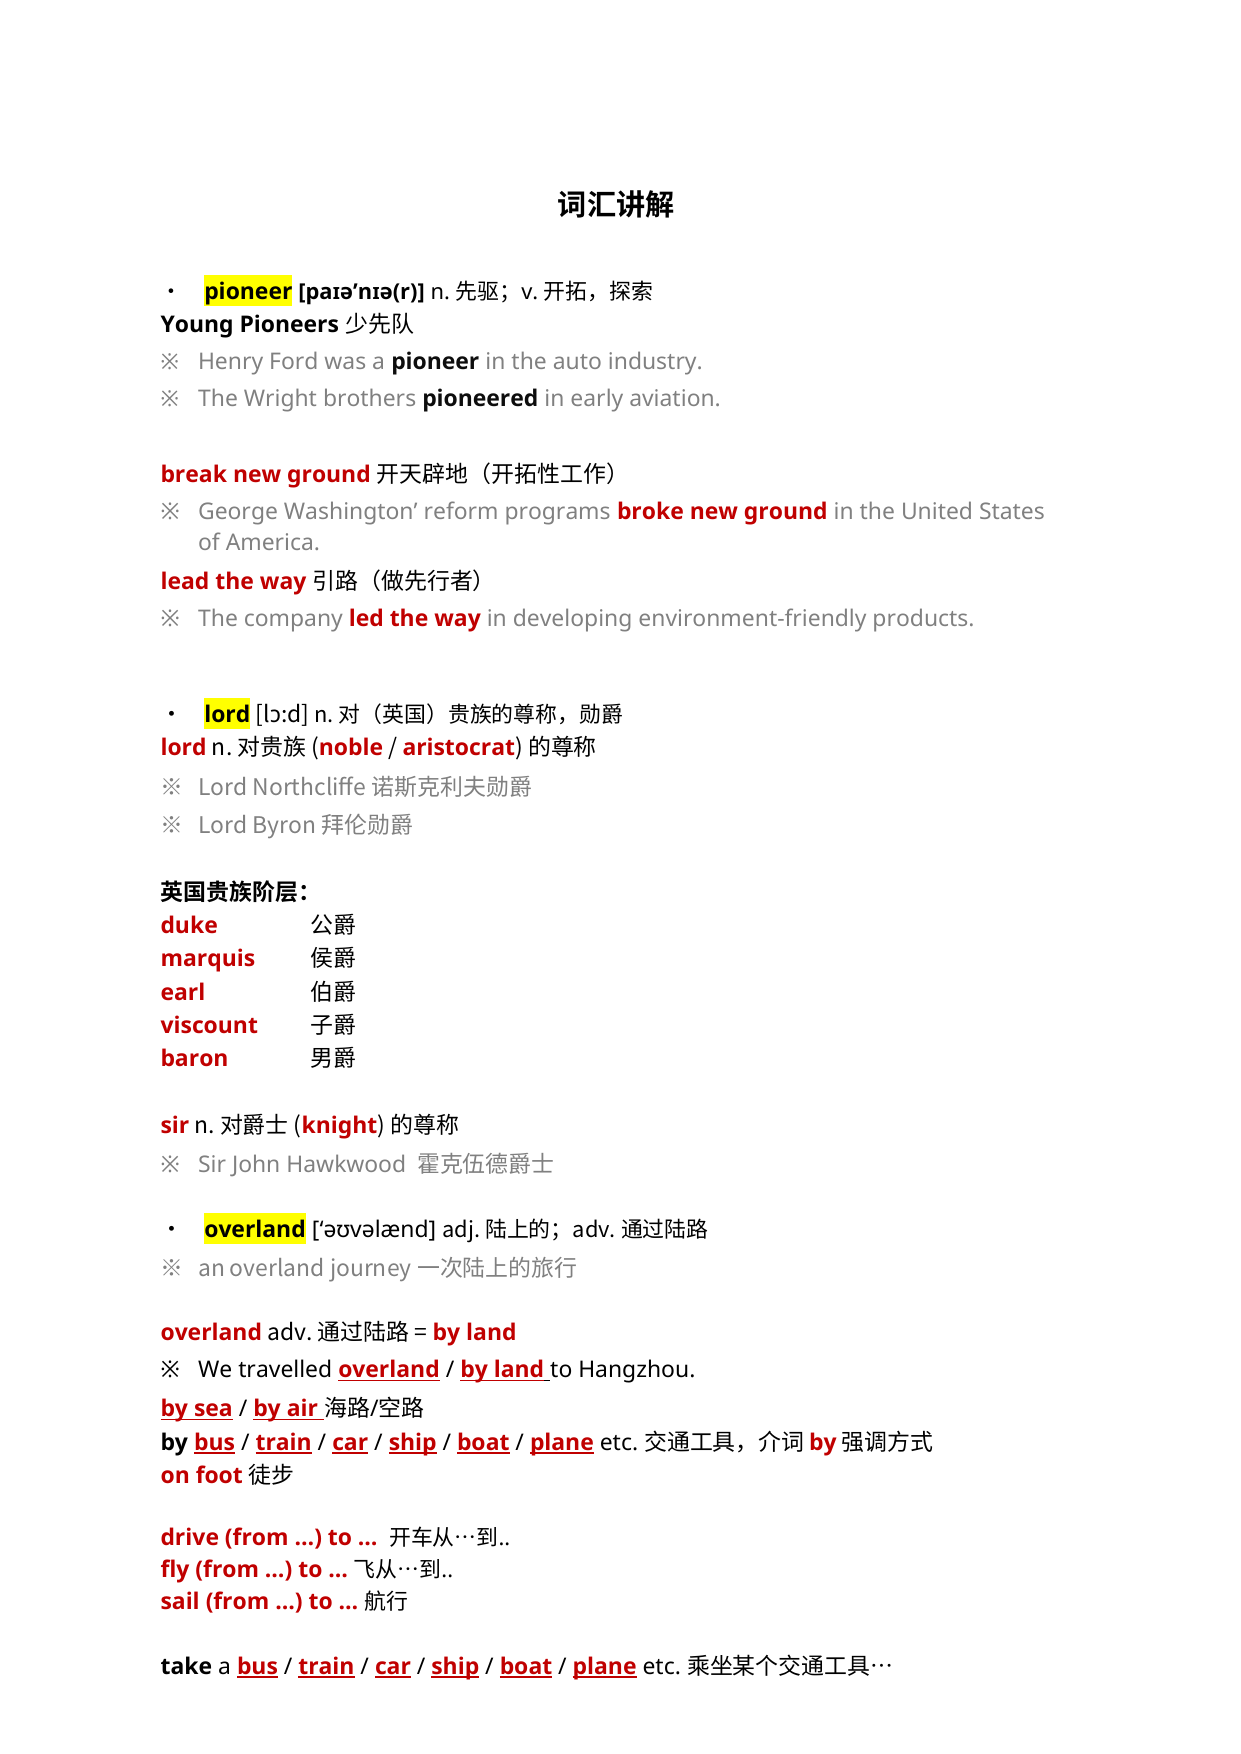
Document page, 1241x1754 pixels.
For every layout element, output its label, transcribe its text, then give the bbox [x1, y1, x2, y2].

text by sea / by air 海路/空路 [160, 1390, 1071, 1423]
text earl 伯爵 [160, 974, 1071, 1007]
text sir n. 对爵士 (knight) 的尊称 [160, 1107, 1071, 1140]
text break new ground 开天辟地（开拓性工作） [160, 456, 1071, 489]
text fly (from …) to … 飞从…到.. [160, 1552, 1071, 1584]
text sail (from …) to … 航行 [160, 1584, 1071, 1616]
text drive (from …) to … 开车从…到.. [160, 1520, 1071, 1552]
list We travelled overland / by land to Hangzhou. [160, 1353, 1071, 1384]
text lead the way 引路（做先行者） [160, 563, 1071, 596]
text marquis 侯爵 [160, 940, 1071, 974]
list George Washington’ reform programs broke new ground in the United States of America. [160, 495, 1071, 557]
text Young Pioneers 少先队 [160, 306, 1071, 339]
text baron 男爵 [160, 1040, 1071, 1074]
list an overland journey 一次陆上的旅行 [160, 1249, 1071, 1283]
list overland [‘əʊvəlænd] adj. 陆上的；adv. 通过陆路 [160, 1211, 1071, 1244]
list Henry Ford was a pioneer in the auto industry. [160, 345, 1071, 376]
text overland adv. 通过陆路 = by land [160, 1314, 1071, 1347]
subtitle 词汇讲解 [160, 181, 1071, 223]
list The Wright brothers pioneered in early aviation. [160, 382, 1071, 413]
list lord [lɔ:d] n. 对（英国）贵族的尊称，勋爵 [160, 696, 1071, 729]
text by bus / train / car / ship / boat / plane etc. 交通工具，介词by强调方式 [160, 1423, 1071, 1457]
text duke 公爵 [160, 907, 1071, 940]
list The company led the way in developing environment-friendly products. [160, 602, 1071, 633]
list Lord Northcliffe 诺斯克利夫勋爵 [160, 768, 1071, 802]
text lord n. 对贵族 (noble / aristocrat) 的尊称 [160, 729, 1071, 763]
text viscount 子爵 [160, 1007, 1071, 1040]
list Sir John Hawkwood 霍克伍德爵士 [160, 1146, 1071, 1179]
text 英国贵族阶层： [160, 874, 1071, 907]
list Lord Byron 拜伦勋爵 [160, 807, 1071, 841]
text take a bus / train / car / ship / boat / plane etc. 乘坐某个交通工具… [160, 1648, 1071, 1681]
list pioneer [paɪə’nɪə(r)] n. 先驱；v. 开拓，探索 [160, 274, 1071, 306]
text on foot 徒步 [160, 1457, 1071, 1490]
